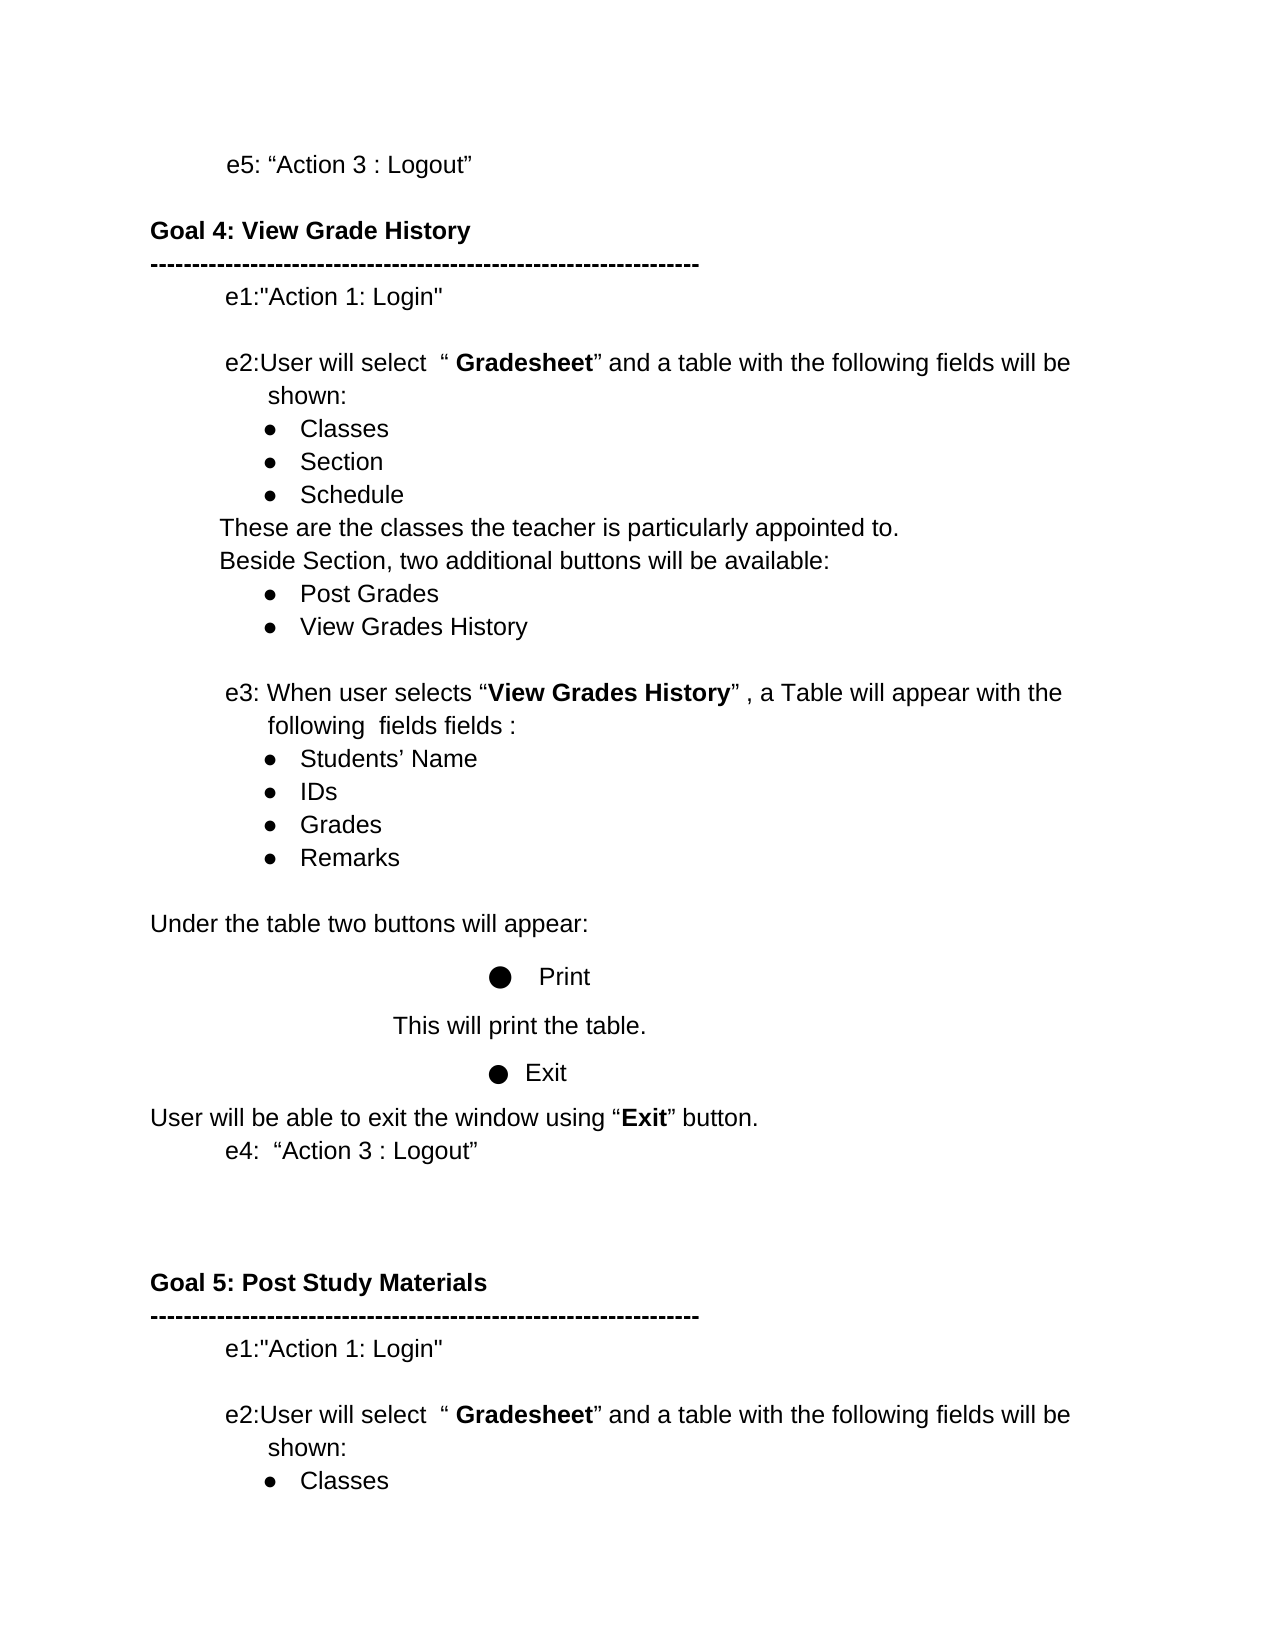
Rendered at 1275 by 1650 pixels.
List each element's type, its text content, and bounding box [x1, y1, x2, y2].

text e3: When user selects “View Grades History” , a Table will appear with the [150, 678, 1125, 707]
list Remarks [262, 843, 1125, 872]
text Beside Section, two additional buttons will be available: [150, 546, 1125, 575]
list Exit [487, 1044, 1125, 1096]
text e5: “Action 3 : Logout” [150, 150, 1125, 179]
list Classes [262, 414, 1125, 443]
text e2:User will select “ Gradesheet” and a table with the following fields will be [150, 348, 1125, 377]
text shown: [150, 381, 1125, 410]
text e1:"Action 1: Login" [150, 282, 1125, 311]
list Classes [262, 1466, 1125, 1495]
list Post Grades [262, 579, 1125, 608]
text shown: [150, 1433, 1125, 1462]
text e1:"Action 1: Login" [150, 1334, 1125, 1363]
text These are the classes the teacher is particularly appointed to. [150, 513, 1125, 542]
text ------------------------------------------------------------------ [150, 1301, 1125, 1330]
list IDs [262, 777, 1125, 806]
list Print [487, 942, 1125, 1002]
text Goal 5: Post Study Materials [150, 1268, 1125, 1297]
text ------------------------------------------------------------------ [150, 249, 1125, 278]
text e2:User will select “ Gradesheet” and a table with the following fields will be [150, 1400, 1125, 1429]
text e4: “Action 3 : Logout” [150, 1136, 1125, 1165]
text User will be able to exit the window using “Exit” button. [150, 1103, 1125, 1132]
list Schedule [262, 480, 1125, 509]
list View Grades History [262, 612, 1125, 641]
text Goal 4: View Grade History [150, 216, 1125, 245]
list Grades [262, 810, 1125, 839]
text Under the table two buttons will appear: [150, 909, 1125, 938]
list Students’ Name [262, 744, 1125, 773]
text This will print the table. [150, 1011, 1125, 1040]
list Section [262, 447, 1125, 476]
text following fields fields : [150, 711, 1125, 740]
